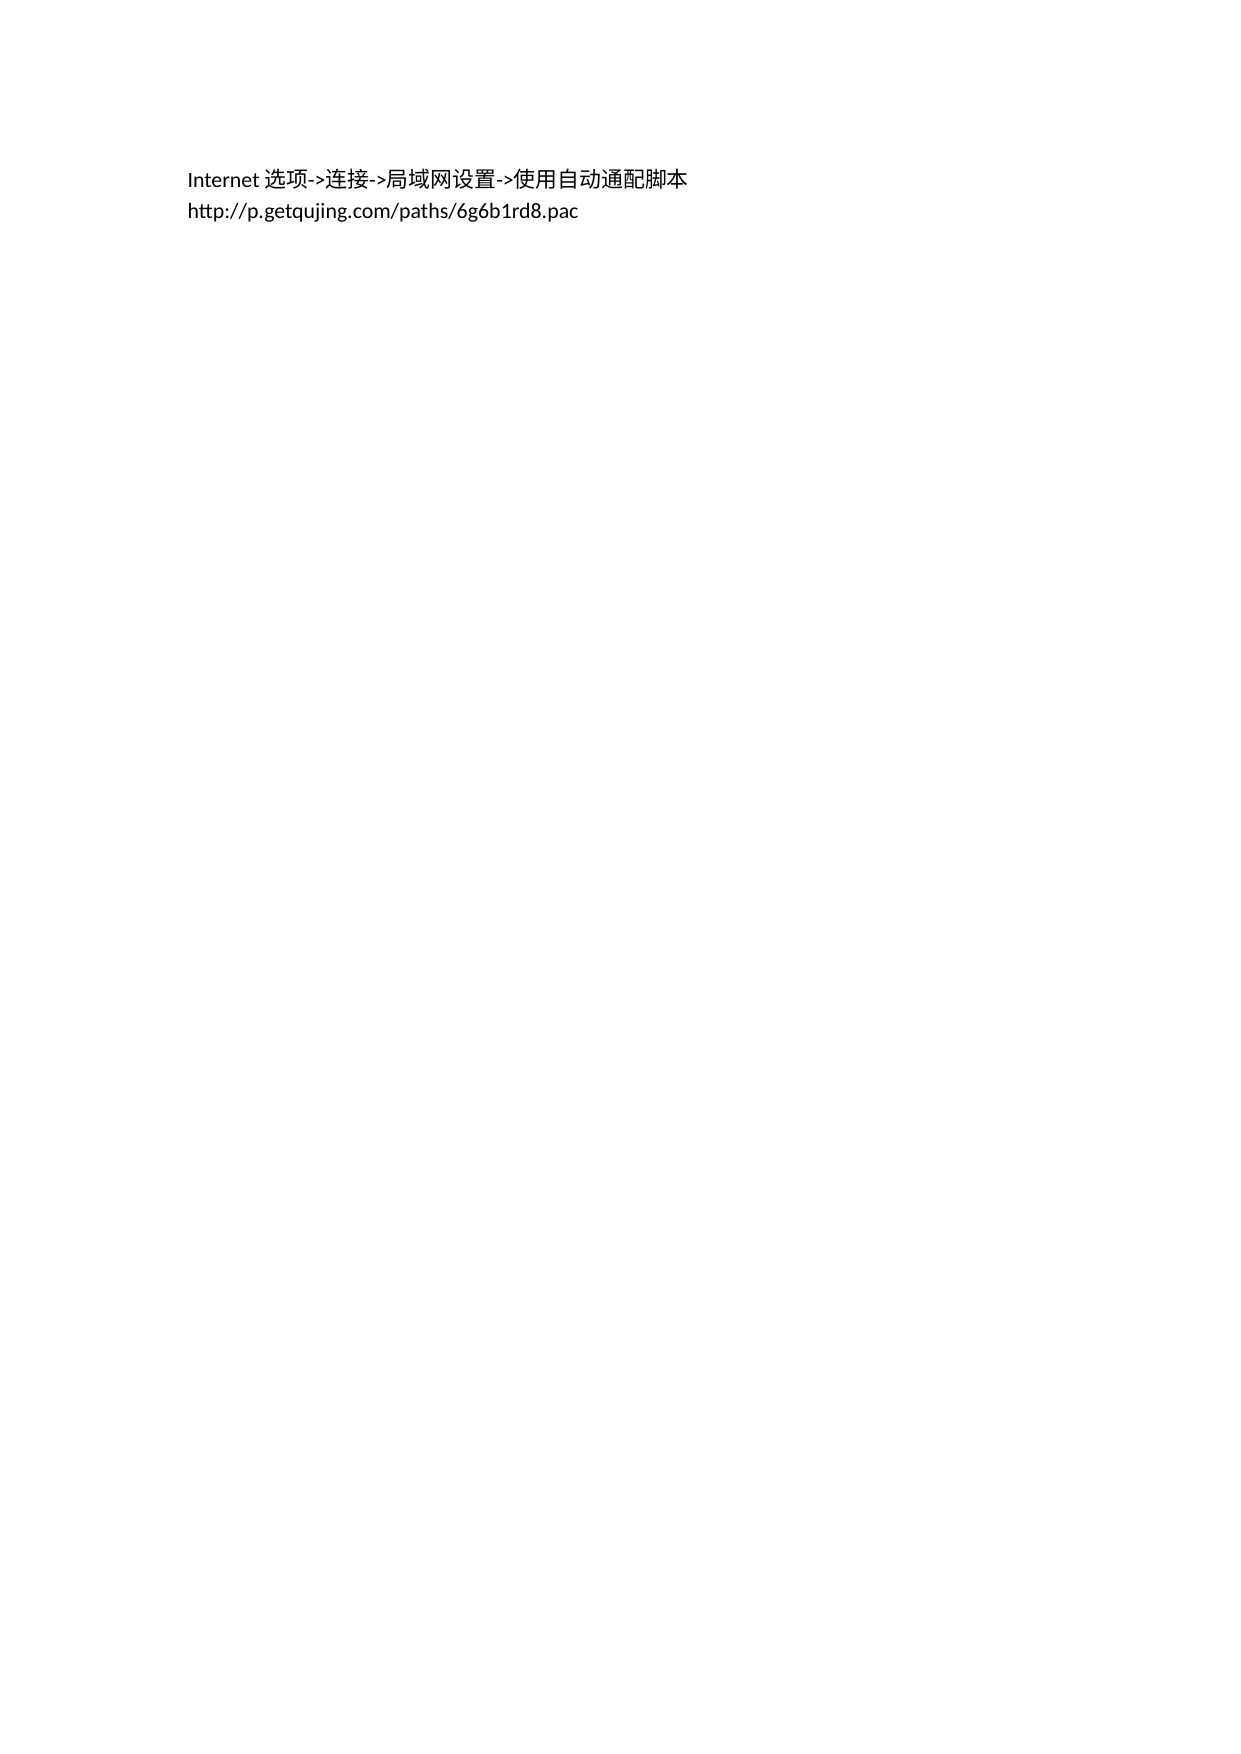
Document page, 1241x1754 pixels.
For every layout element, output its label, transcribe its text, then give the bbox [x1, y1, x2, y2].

text Internet选项->连接->局域网设置->使用自动通配脚本 [187, 162, 1053, 194]
text http://p.getqujing.com/paths/6g6b1rd8.pac [187, 194, 1053, 227]
